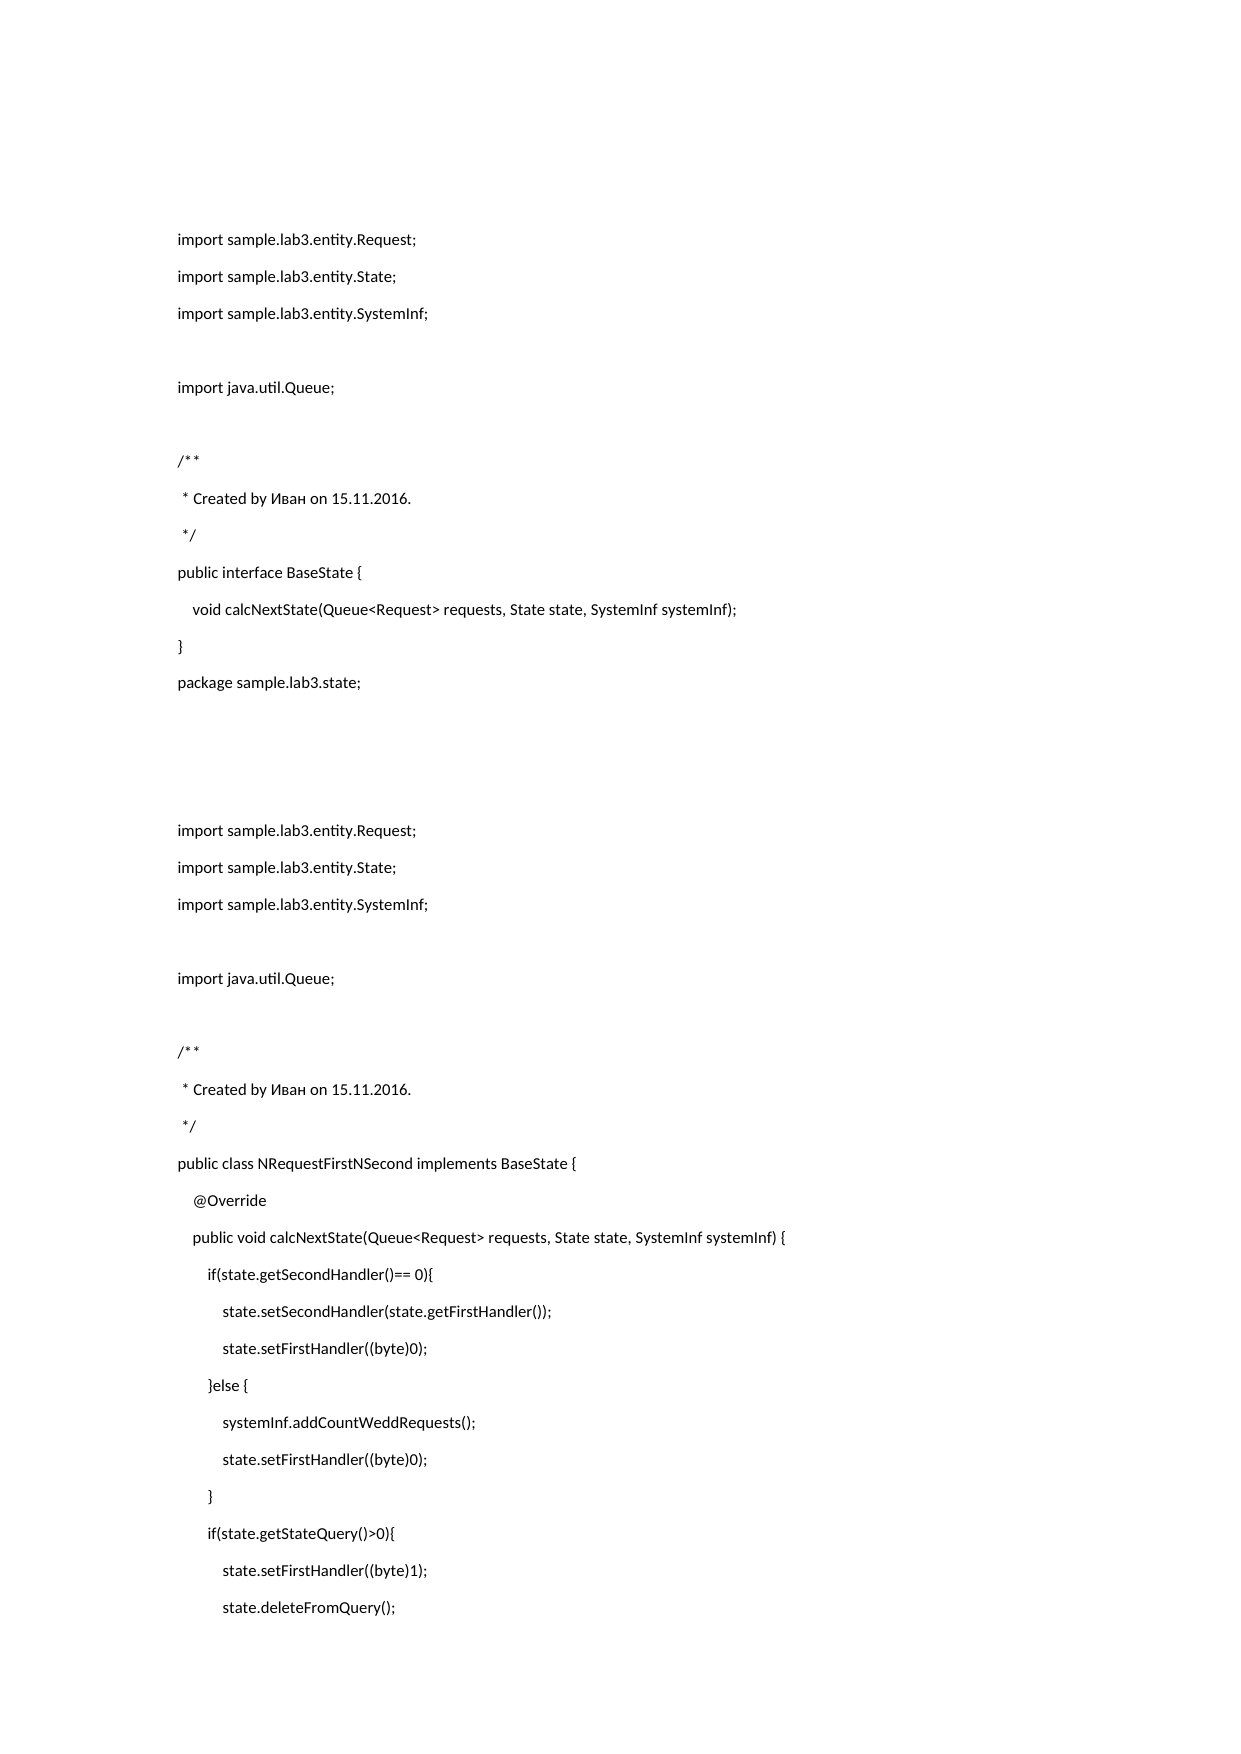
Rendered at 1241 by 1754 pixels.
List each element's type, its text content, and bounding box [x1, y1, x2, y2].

text /** [177, 451, 1152, 471]
text @Override [177, 1191, 1152, 1211]
text import sample.lab3.entity.Request; [177, 229, 1152, 249]
text package sample.lab3.state; [177, 673, 1152, 693]
text state.setSecondHandler(state.getFirstHandler()); [177, 1301, 1152, 1322]
text import sample.lab3.entity.State; [177, 858, 1152, 878]
text public class NRequestFirstNSecond implements BaseState { [177, 1153, 1152, 1174]
text import sample.lab3.entity.SystemInf; [177, 303, 1152, 323]
text public void calcNextState(Queue<Request> requests, State state, SystemInf systemInf) { [177, 1227, 1152, 1248]
text } [177, 1486, 1152, 1507]
text public interface BaseState { [177, 562, 1152, 582]
text state.setFirstHandler((byte)0); [177, 1449, 1152, 1470]
text systemInf.addCountWeddRequests(); [177, 1412, 1152, 1433]
text import java.util.Queue; [177, 377, 1152, 397]
text */ [177, 1117, 1152, 1137]
text state.setFirstHandler((byte)1); [177, 1560, 1152, 1581]
text state.deleteFromQuery(); [177, 1597, 1152, 1618]
text import sample.lab3.entity.State; [177, 266, 1152, 286]
text }else { [177, 1375, 1152, 1396]
text import java.util.Queue; [177, 969, 1152, 989]
text if(state.getSecondHandler()== 0){ [177, 1264, 1152, 1285]
text * Created by Иван on 15.11.2016. [177, 1079, 1152, 1100]
text void calcNextState(Queue<Request> requests, State state, SystemInf systemInf); [177, 599, 1152, 619]
text if(state.getStateQuery()>0){ [177, 1523, 1152, 1544]
text state.setFirstHandler((byte)0); [177, 1338, 1152, 1359]
text * Created by Иван on 15.11.2016. [177, 488, 1152, 508]
text */ [177, 525, 1152, 545]
text /** [177, 1043, 1152, 1063]
text } [177, 636, 1152, 656]
text import sample.lab3.entity.SystemInf; [177, 895, 1152, 915]
text import sample.lab3.entity.Request; [177, 821, 1152, 841]
